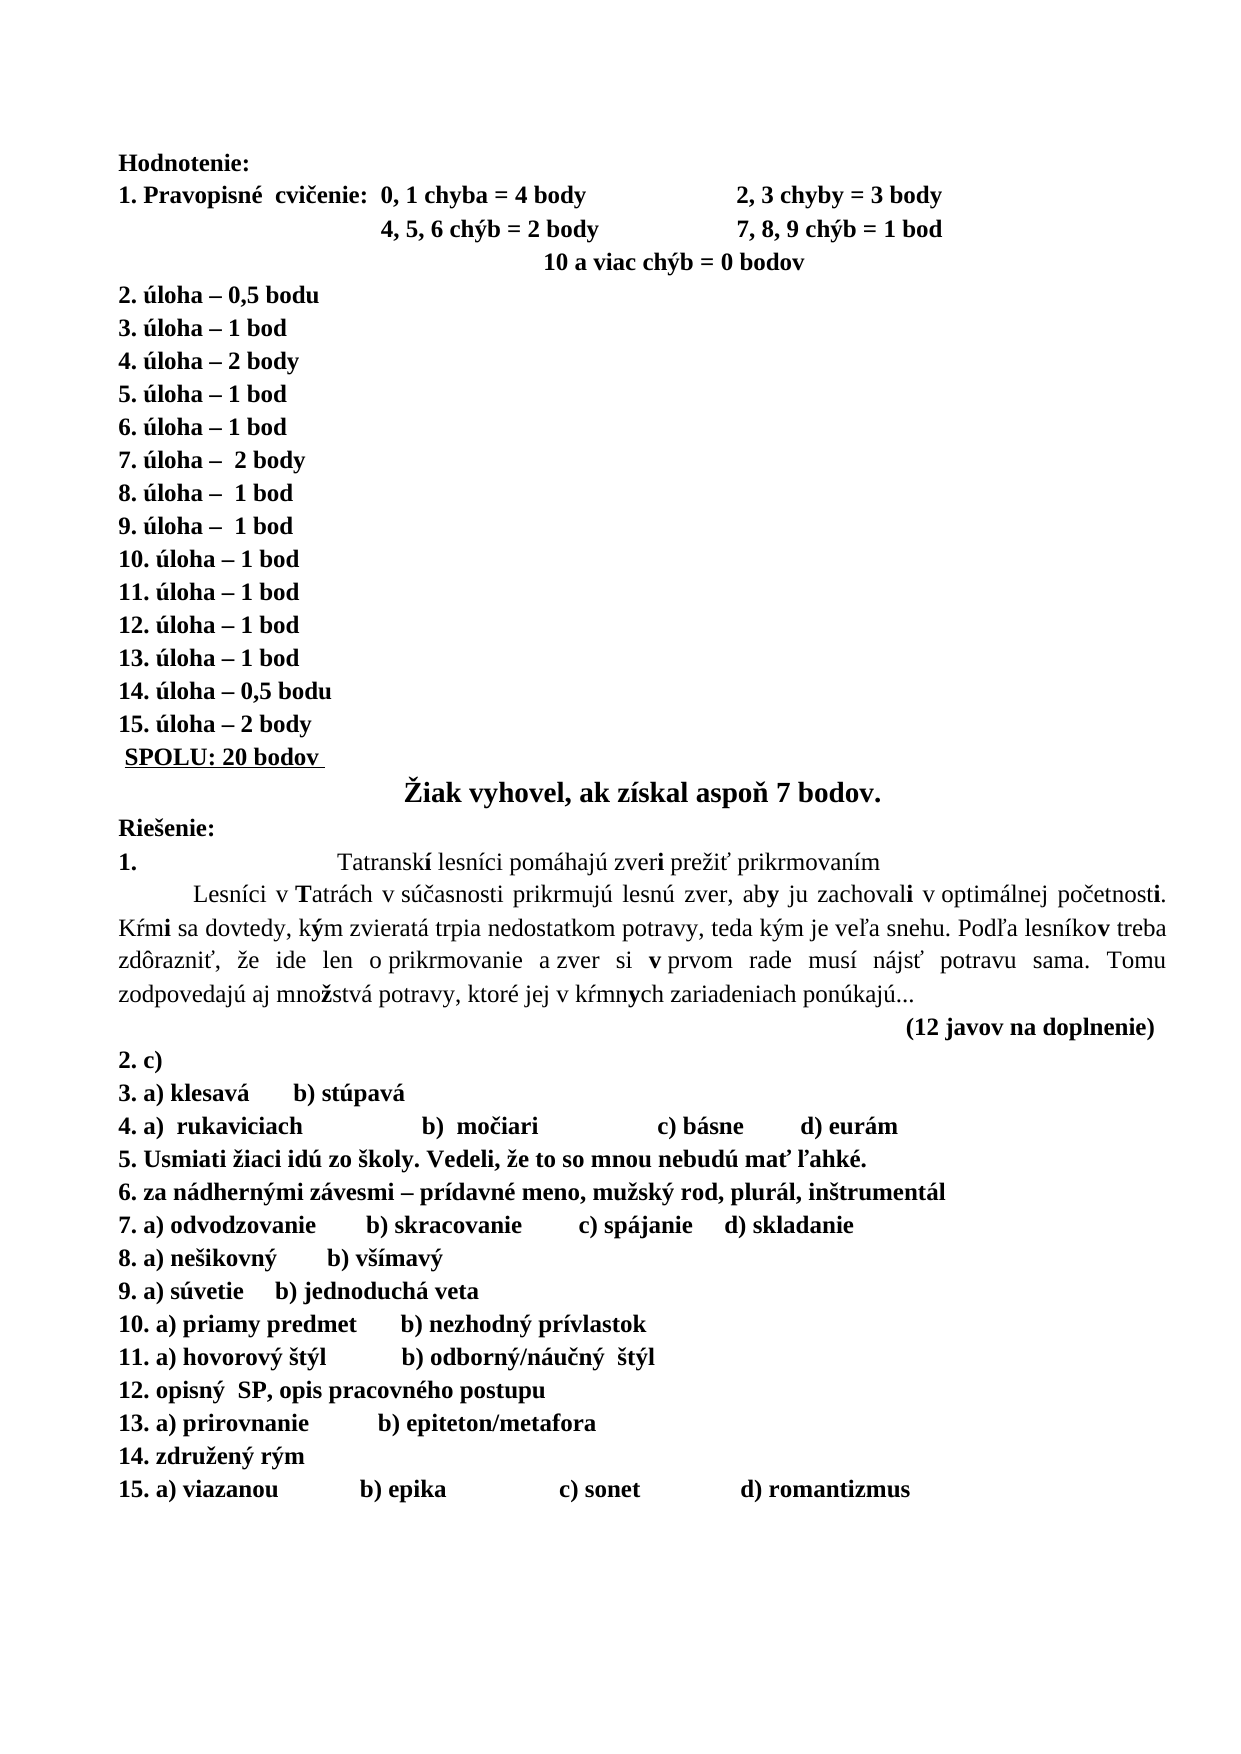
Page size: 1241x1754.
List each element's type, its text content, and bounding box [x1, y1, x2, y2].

text 11. a) hovorový štýl b) odborný/náučný štýl [118, 1342, 1167, 1371]
text 3. a) klesavá b) stúpavá [118, 1078, 1167, 1106]
text 12. úloha – 1 bod [118, 610, 1167, 639]
text 4. úloha – 2 body [118, 346, 1167, 374]
text 13. a) prirovnanie b) epiteton/metafora [118, 1408, 1167, 1437]
text 1. Tatranskí lesníci pomáhajú zveri prežiť prikrmovaním [118, 847, 1167, 875]
text 15. a) viazanou b) epika c) sonet d) romantizmus [118, 1474, 1167, 1503]
text 8. a) nešikovný b) všímavý [118, 1243, 1167, 1272]
text 9. úloha – 1 bod [118, 511, 1167, 539]
text 1. Pravopisné cvičenie: 0, 1 chyba = 4 body 2, 3 chyby = 3 body [118, 181, 1167, 209]
text Lesníci v Tatrách v súčasnosti prikrmujú lesnú zver, aby ju zachovali v optimálnej početnosti. Kŕmi sa dovtedy, kým zvieratá trpia nedostatkom potravy, teda kým je veľa snehu. Podľa lesníkov treba zdôrazniť, že ide len o prikrmovanie a zver si v prvom rade musí nájsť potravu sama. Tomu zodpovedajú aj množstvá potravy, ktoré jej v kŕmnych zariadeniach ponúkajú... [118, 879, 1167, 1007]
text 7. úloha – 2 body [118, 445, 1167, 473]
text 4, 5, 6 chýb = 2 body 7, 8, 9 chýb = 1 bod [118, 214, 1167, 242]
text (12 javov na doplnenie) [118, 1012, 1167, 1040]
text 3. úloha – 1 bod [118, 313, 1167, 341]
text 5. úloha – 1 bod [118, 379, 1167, 407]
text 4. a) rukaviciach b) močiari c) básne d) eurám [118, 1111, 1167, 1139]
text SPOLU: 20 bodov [118, 742, 1167, 771]
text 2. úloha – 0,5 bodu [118, 280, 1167, 308]
text 8. úloha – 1 bod [118, 478, 1167, 507]
text 12. opisný SP, opis pracovného postupu [118, 1375, 1167, 1404]
text 14. úloha – 0,5 bodu [118, 676, 1167, 705]
text 7. a) odvodzovanie b) skracovanie c) spájanie d) skladanie [118, 1210, 1167, 1238]
text 10. a) priamy predmet b) nezhodný prívlastok [118, 1309, 1167, 1338]
text 10. úloha – 1 bod [118, 544, 1167, 573]
text 13. úloha – 1 bod [118, 643, 1167, 672]
text 10 a viac chýb = 0 bodov [118, 247, 1167, 275]
text 5. Usmiati žiaci idú zo školy. Vedeli, že to so mnou nebudú mať ľahké. [118, 1144, 1167, 1172]
text 15. úloha – 2 body [118, 709, 1167, 738]
text Žiak vyhovel, ak získal aspoň 7 bodov. [118, 775, 1167, 808]
text 2. c) [118, 1045, 1167, 1073]
text Hodnotenie: [118, 148, 1167, 176]
text 6. za nádhernými závesmi – prídavné meno, mužský rod, plurál, inštrumentál [118, 1177, 1167, 1206]
text 9. a) súvetie b) jednoduchá veta [118, 1276, 1167, 1304]
text 11. úloha – 1 bod [118, 577, 1167, 606]
text 6. úloha – 1 bod [118, 412, 1167, 441]
text Riešenie: [118, 813, 1167, 842]
text 14. združený rým [118, 1441, 1167, 1470]
